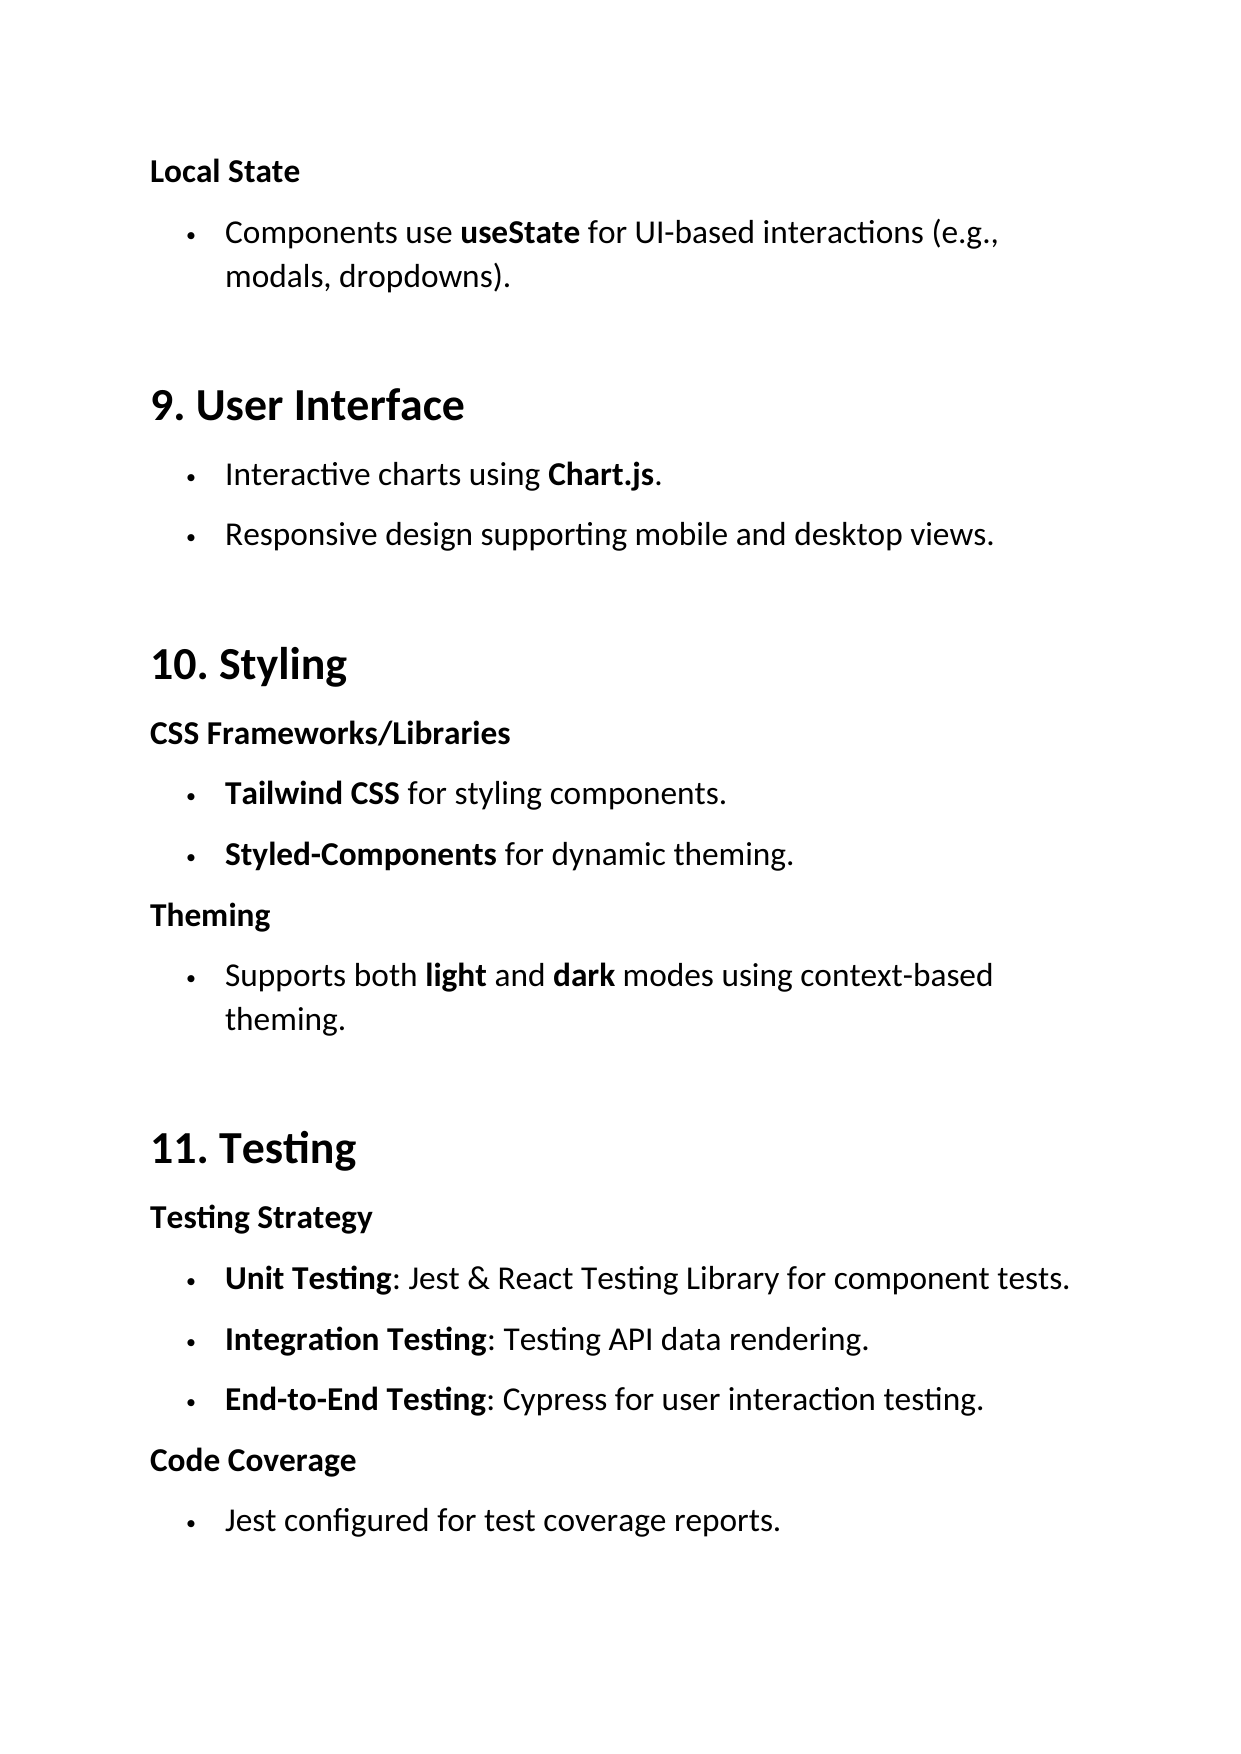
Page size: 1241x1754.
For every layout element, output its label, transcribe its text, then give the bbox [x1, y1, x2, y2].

list Styled-Components for dynamic theming. [187, 833, 1090, 874]
text Code Coverage [150, 1439, 1090, 1479]
list Supports both light and dark modes using context-based theming. [187, 954, 1090, 1039]
text Testing Strategy [150, 1196, 1090, 1237]
text Theming [150, 893, 1090, 934]
list Tailwind CSS for styling components. [187, 772, 1090, 813]
list Responsive design supporting mobile and desktop views. [187, 513, 1090, 554]
list Unit Testing: Jest & React Testing Library for component tests. [187, 1257, 1090, 1298]
list Interactive charts using Chart.js. [187, 453, 1090, 493]
list Components use useState for UI-based interactions (e.g., modals, dropdowns). [187, 211, 1090, 295]
text Local State [150, 150, 1090, 191]
list Integration Testing: Testing API data rendering. [187, 1318, 1090, 1358]
text 10. Styling [150, 635, 1090, 691]
text CSS Frameworks/Libraries [150, 712, 1090, 752]
list Jest configured for test coverage reports. [187, 1499, 1090, 1540]
text 11. Testing [150, 1119, 1090, 1175]
list End-to-End Testing: Cypress for user interaction testing. [187, 1378, 1090, 1419]
text 9. User Interface [150, 376, 1090, 432]
